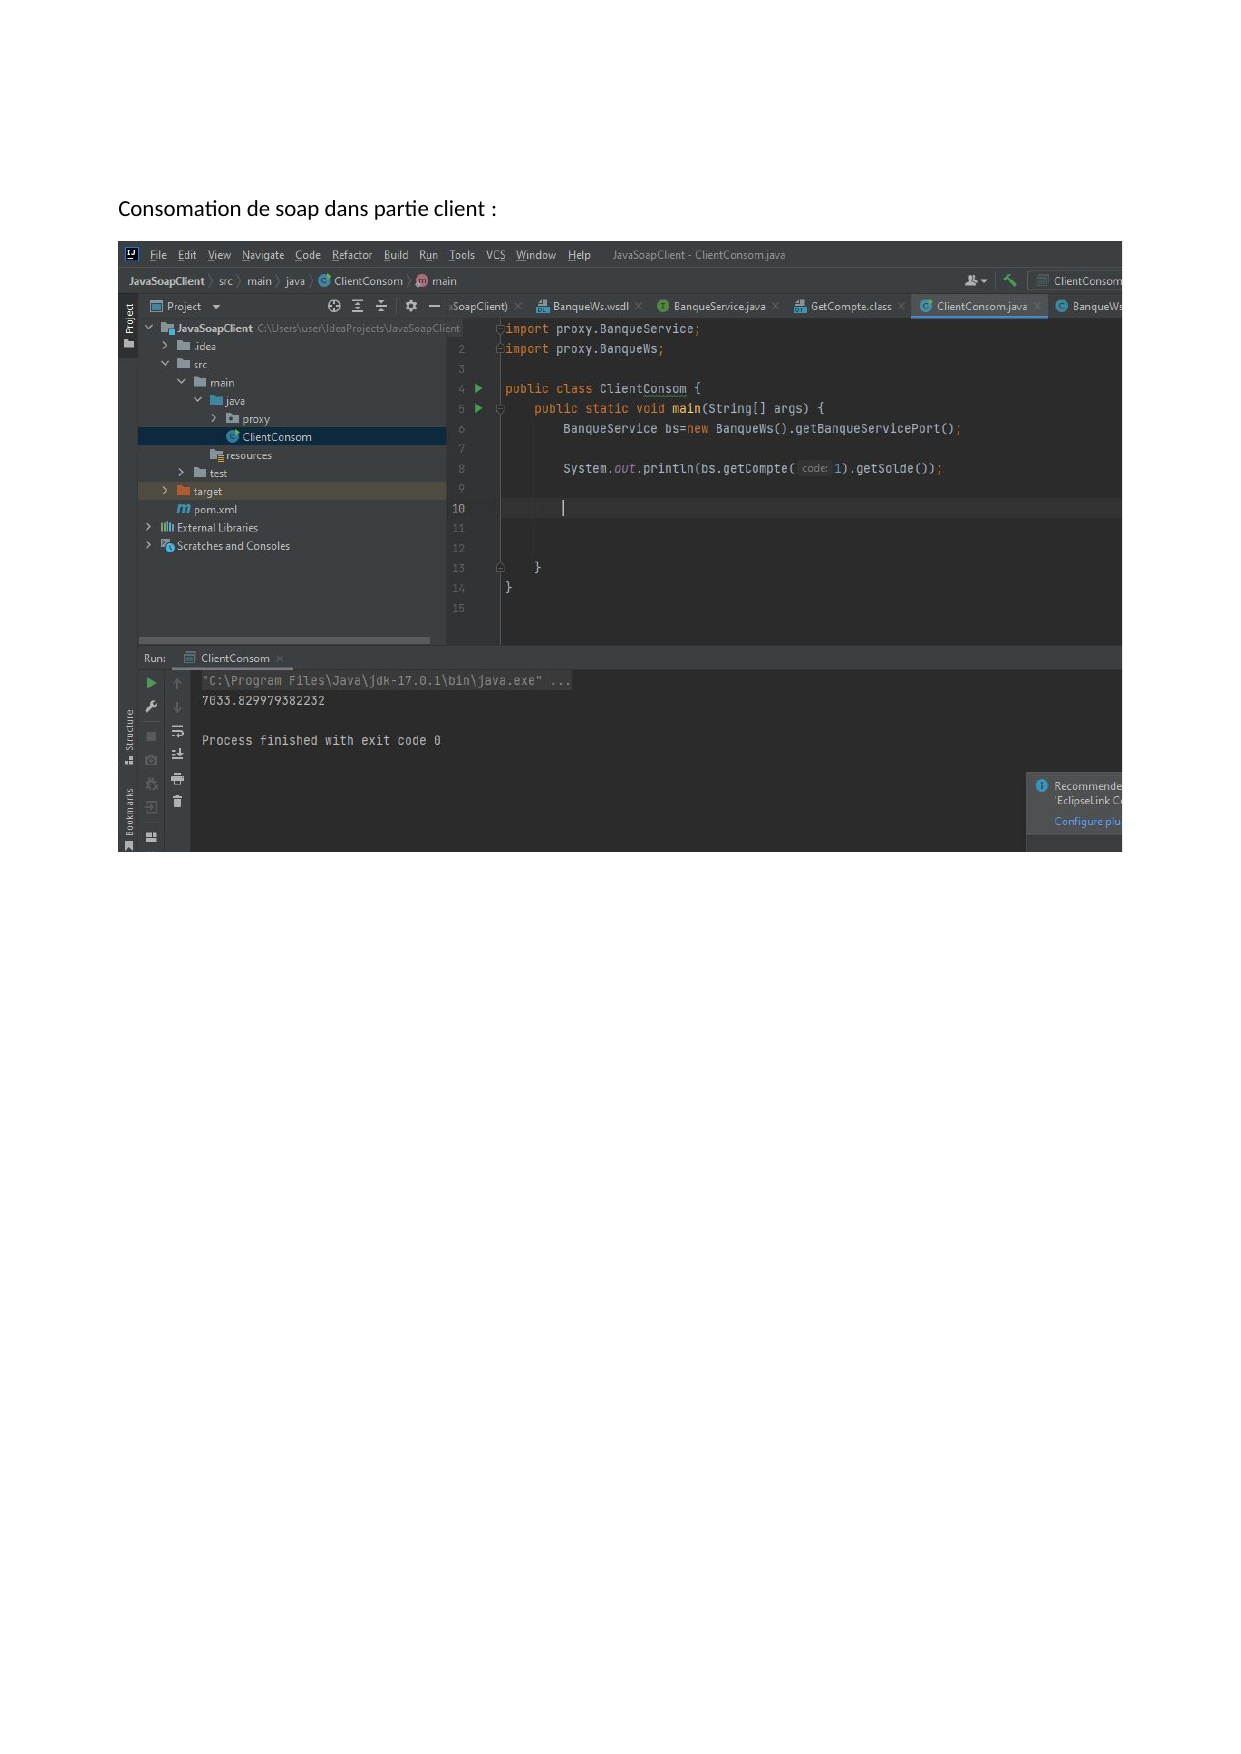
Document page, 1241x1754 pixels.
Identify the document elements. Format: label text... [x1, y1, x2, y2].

text Consomation de soap dans partie client : [118, 194, 1122, 222]
picture [118, 241, 1123, 852]
